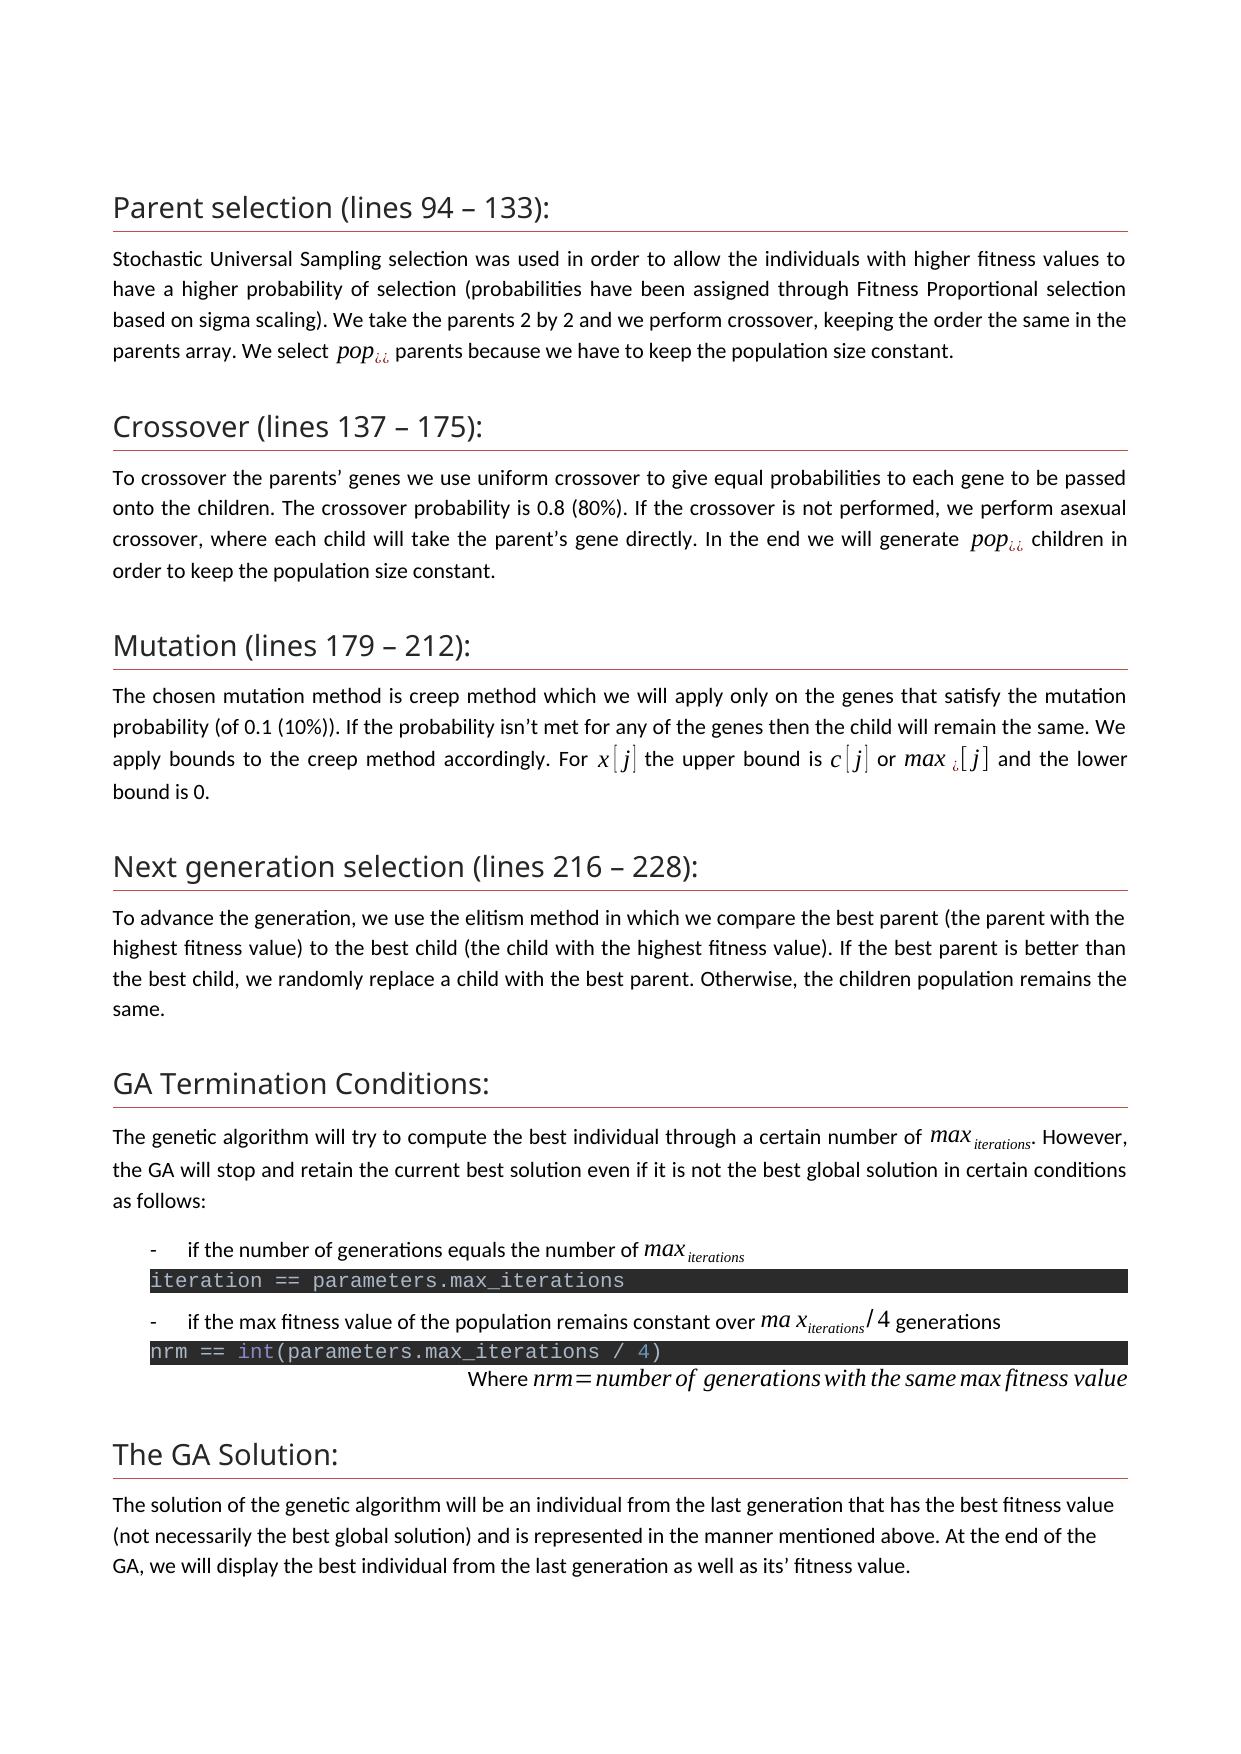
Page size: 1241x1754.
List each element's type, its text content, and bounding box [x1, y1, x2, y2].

subtitle The GA Solution: [112, 1434, 1128, 1479]
text iteration == parameters.max_iterations [150, 1269, 1128, 1293]
text The chosen mutation method is creep method which we will apply only on the genes that satisfy the mutation probability (of 0.1 (10%)). If the probability isn’t met for any of the genes then the child will remain the same. We apply bounds to the creep method accordingly. For the upper bound is or and the lower bound is 0. [112, 682, 1128, 805]
text The genetic algorithm will try to compute the best individual through a certain number of . However, the GA will stop and retain the current best solution even if it is not the best global solution in certain conditions as follows: [112, 1121, 1128, 1214]
text nrm == int(parameters.max_iterations / 4) [150, 1341, 1128, 1365]
text Stochastic Universal Sampling selection was used in order to allow the individuals with higher fitness values to have a higher probability of selection (probabilities have been assigned through Fitness Proportional selection based on sigma scaling). We take the parents 2 by 2 and we perform crossover, keeping the order the same in the parents array. We select parents because we have to keep the population size constant. [112, 245, 1128, 365]
text To advance the generation, we use the elitism method in which we compare the best parent (the parent with the highest fitness value) to the best child (the child with the highest fitness value). If the best parent is better than the best child, we randomly replace a child with the best parent. Otherwise, the children population remains the same. [112, 904, 1128, 1022]
text To crossover the parents’ genes we use uniform crossover to give equal probabilities to each gene to be passed onto the children. The crossover probability is 0.8 (80%). If the crossover is not performed, we perform asexual crossover, where each child will take the parent’s gene directly. In the end we will generate children in order to keep the population size constant. [112, 464, 1128, 583]
text Where [112, 1365, 1128, 1392]
subtitle Crossover (lines 137 – 175): [112, 406, 1128, 451]
list if the number of generations equals the number of [150, 1234, 1128, 1266]
subtitle Parent selection (lines 94 – 133): [112, 187, 1128, 232]
subtitle Next generation selection (lines 216 – 228): [112, 846, 1128, 891]
subtitle Mutation (lines 179 – 212): [112, 625, 1128, 670]
list if the max fitness value of the population remains constant over generations [150, 1306, 1128, 1337]
text The solution of the genetic algorithm will be an individual from the last generation that has the best fitness value (not necessarily the best global solution) and is represented in the manner mentioned above. At the end of the GA, we will display the best individual from the last generation as well as its’ fitness value. [112, 1491, 1128, 1579]
subtitle GA Termination Conditions: [112, 1064, 1128, 1108]
